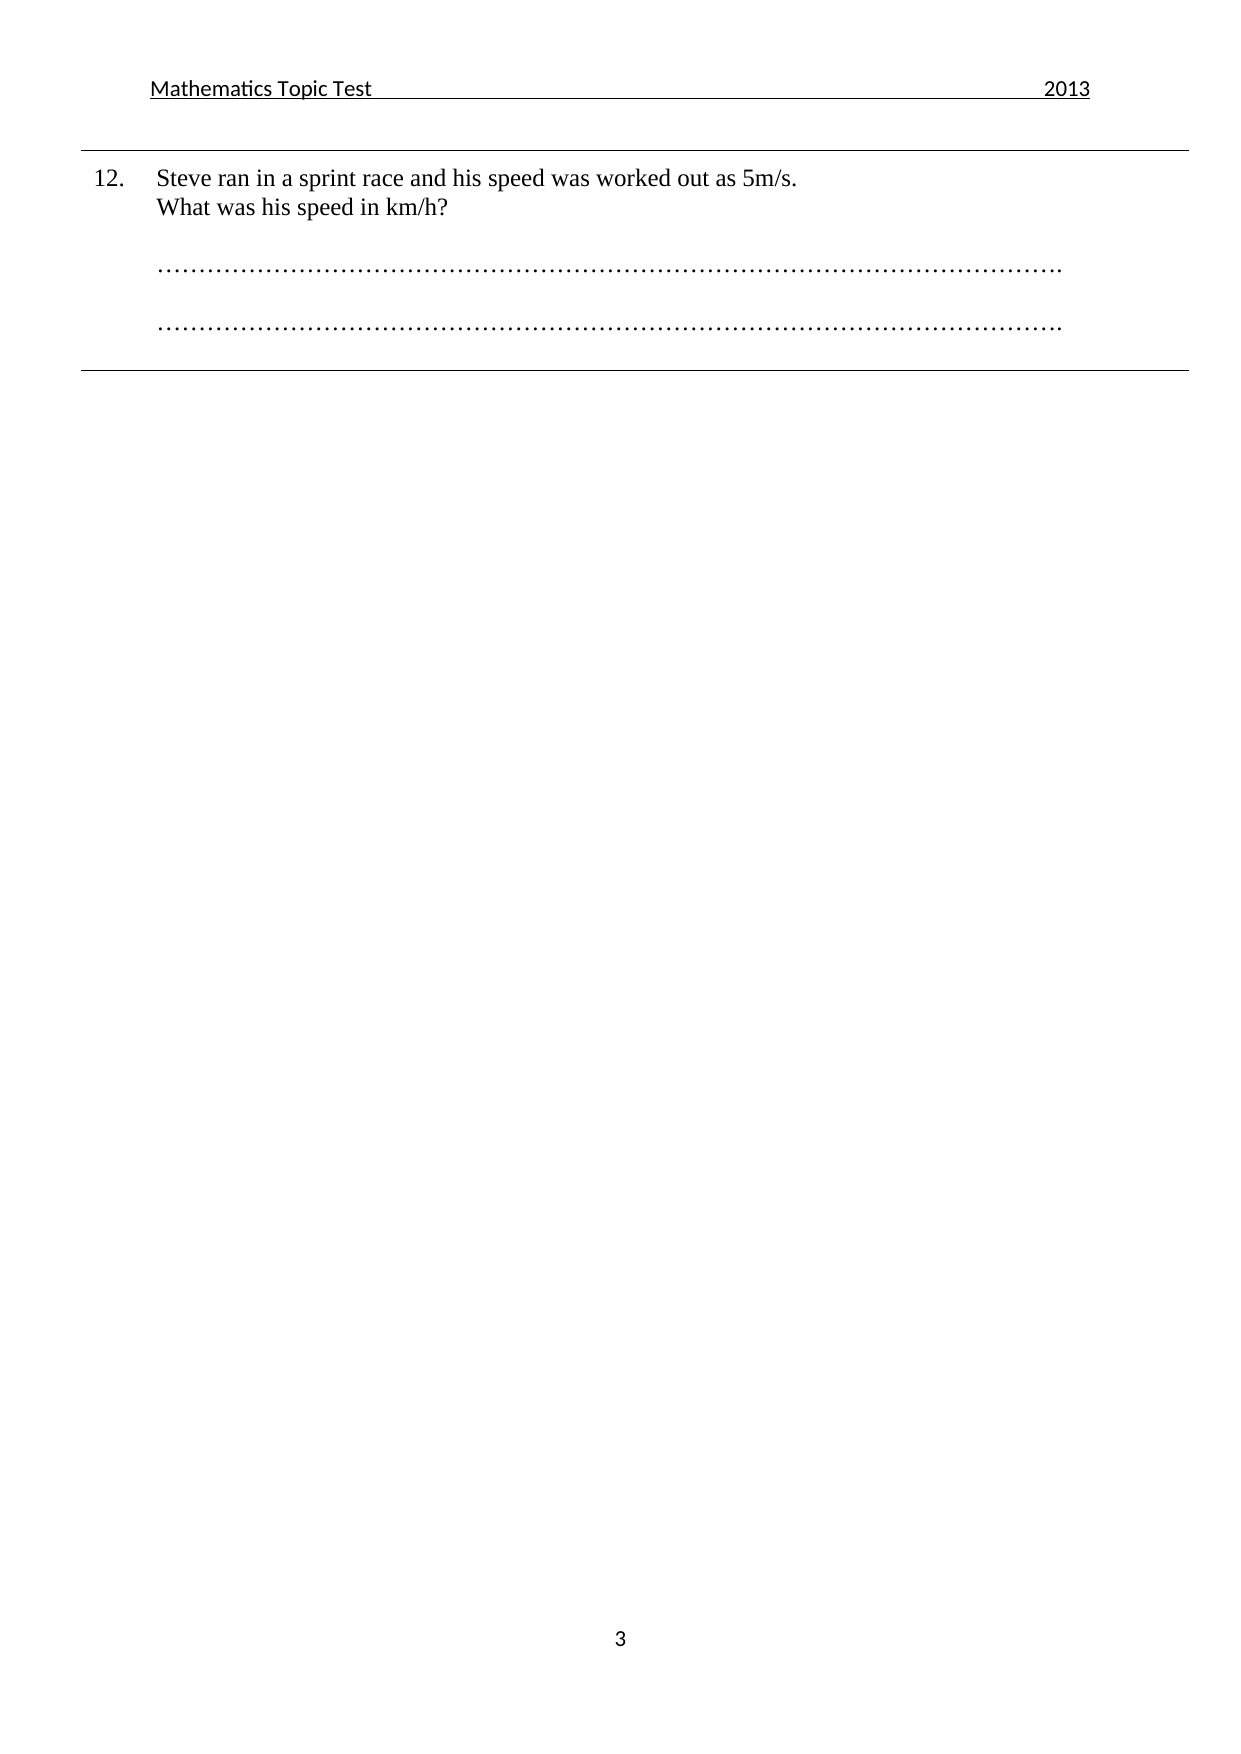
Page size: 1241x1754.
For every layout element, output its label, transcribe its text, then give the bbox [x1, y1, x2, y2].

table_cell Steve ran in a sprint race and his speed was worked out as 5m/s. What was his speed in km/h? ………………………………………………………………………………………………. ………………………………………………………………………………………………. [150, 151, 1189, 370]
table_cell [81, 151, 150, 370]
